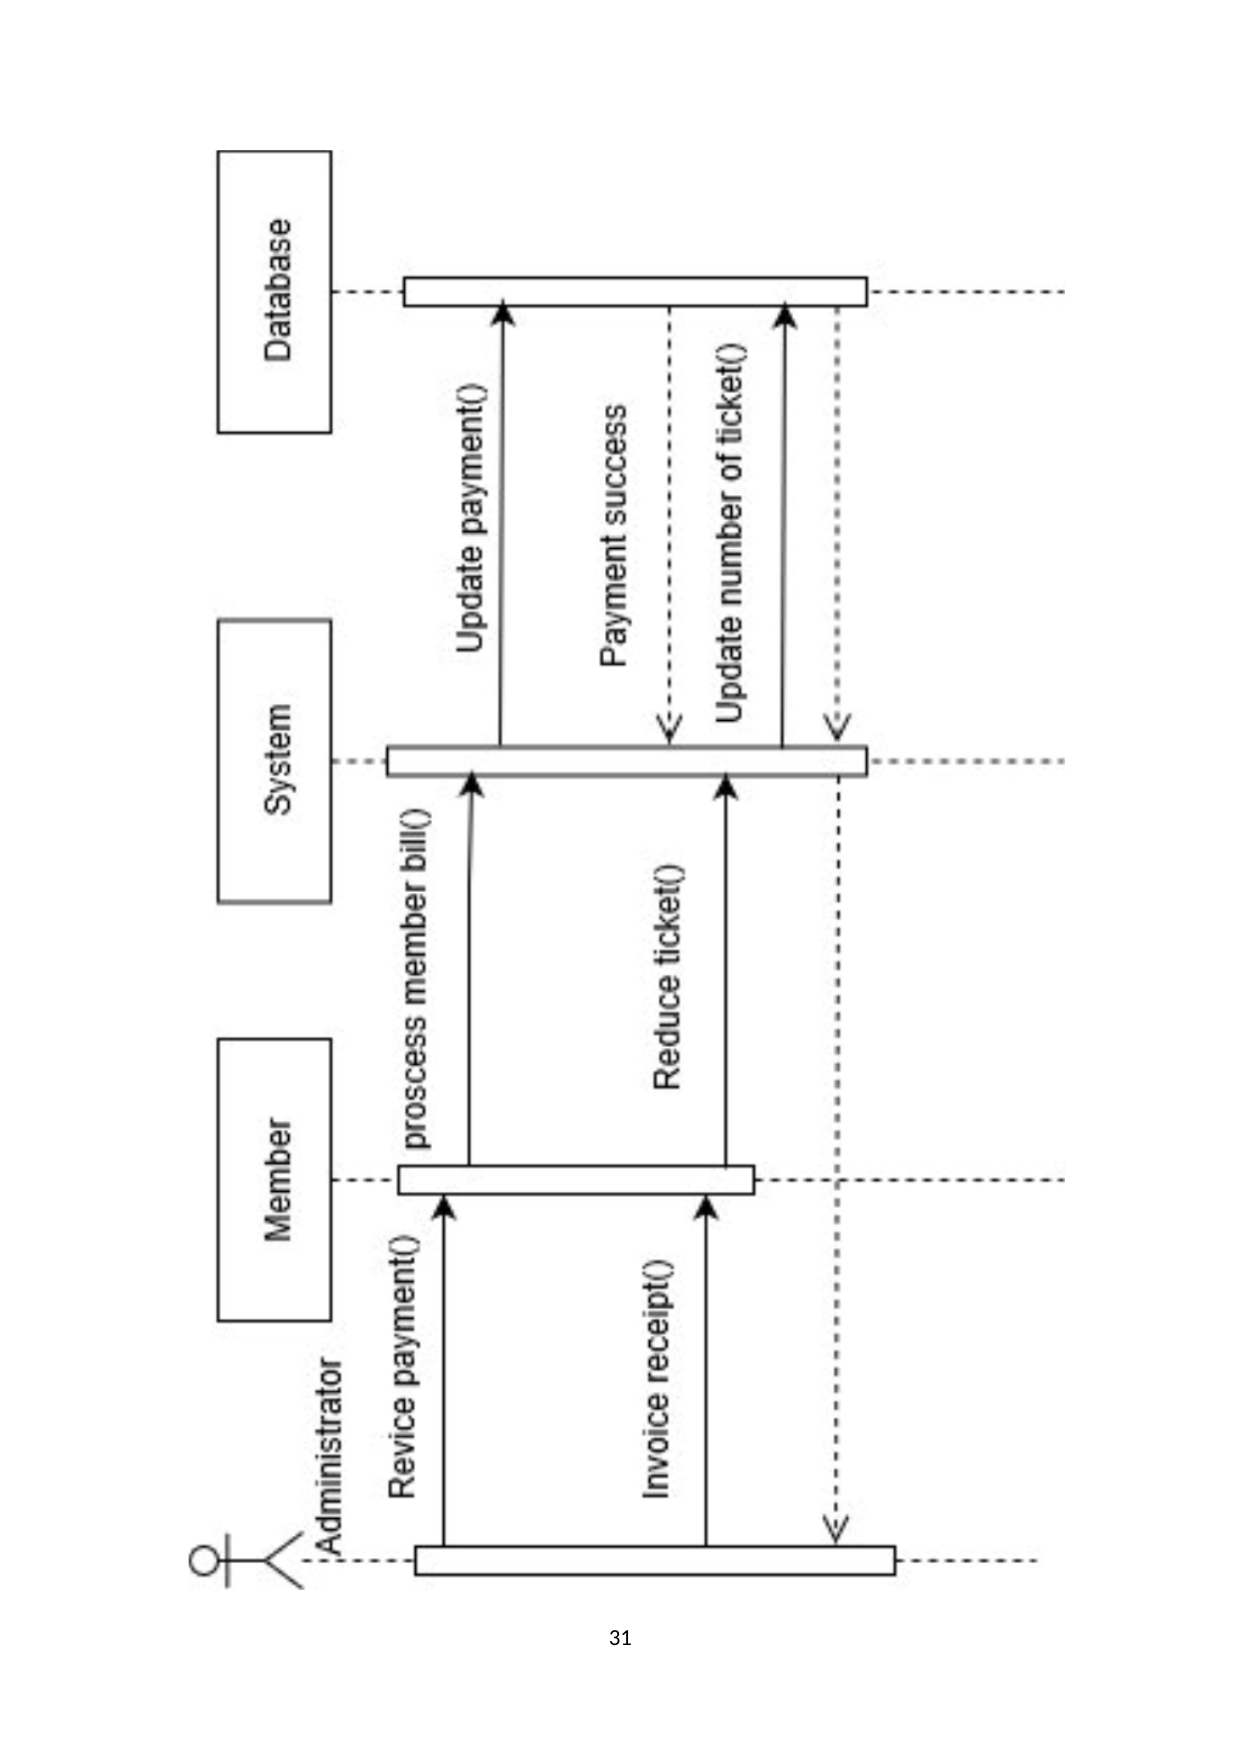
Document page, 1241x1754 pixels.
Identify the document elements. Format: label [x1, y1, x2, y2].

picture [190, 151, 1064, 1589]
